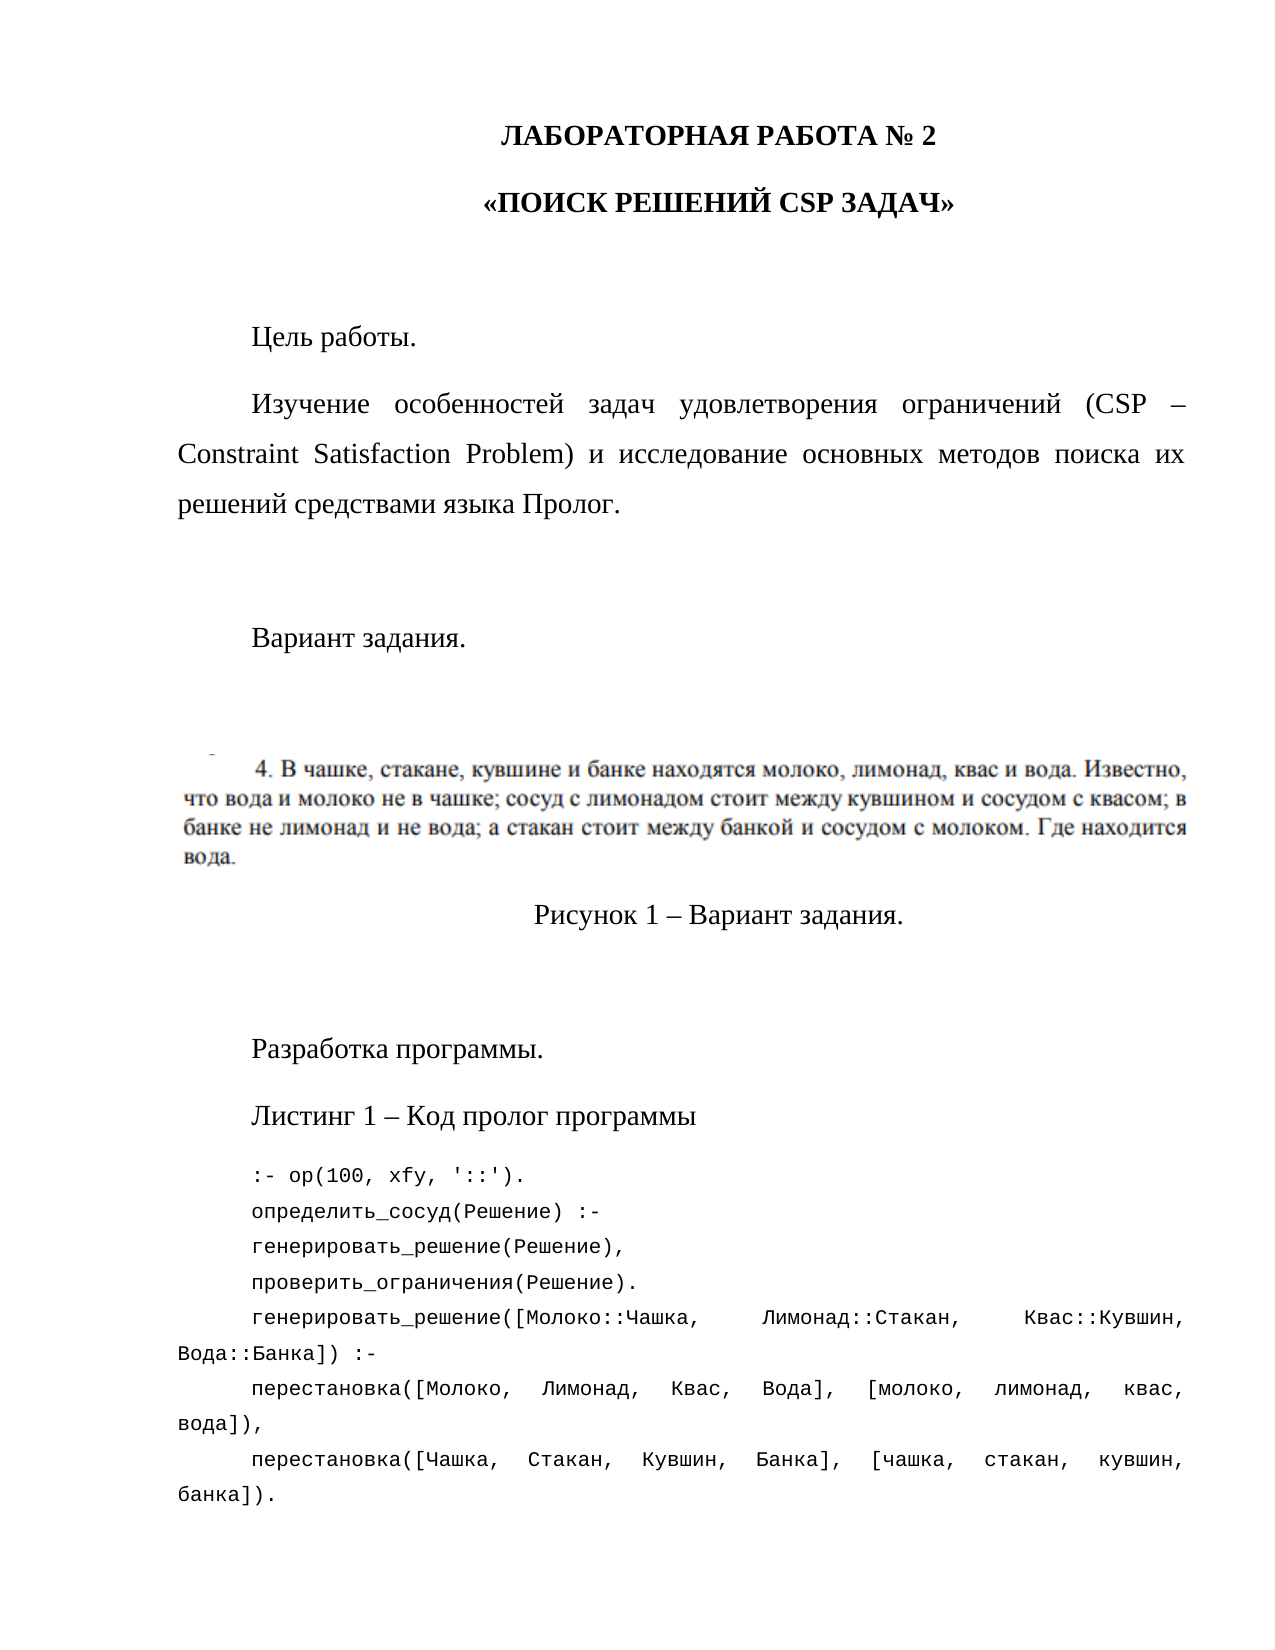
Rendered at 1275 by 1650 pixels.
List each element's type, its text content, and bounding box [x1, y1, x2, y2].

text Рисунок 1 – Вариант задания. [177, 897, 1186, 931]
text «ПОИСК РЕШЕНИЙ CSP ЗАДАЧ» [177, 185, 1186, 219]
text определить_сосуд(Решение) :- [177, 1201, 1186, 1224]
text перестановка([Чашка, Стакан, Кувшин, Банка], [чашка, стакан, кувшин, банка]). [177, 1449, 1186, 1508]
text генерировать_решение([Молоко::Чашка, Лимонад::Стакан, Квас::Кувшин, Вода::Банка]) :- [177, 1307, 1186, 1366]
picture [177, 754, 1187, 867]
text :- op(100, xfy, '::'). [177, 1165, 1186, 1189]
text генерировать_решение(Решение), [177, 1236, 1186, 1260]
text Изучение особенностей задач удовлетворения ограничений (CSP – Constraint Satisfaction Problem) и исследование основных методов поиска их решений средствами языка Пролог. [177, 386, 1186, 520]
text проверить_ограничения(Решение). [177, 1272, 1186, 1295]
text Цель работы. [177, 319, 1186, 353]
text перестановка([Молоко, Лимонад, Квас, Вода], [молоко, лимонад, квас, вода]), [177, 1378, 1186, 1437]
text Вариант задания. [177, 621, 1186, 654]
text Разработка программы. [177, 1031, 1186, 1065]
text ЛАБОРАТОРНАЯ РАБОТА № 2 [177, 118, 1186, 152]
text Листинг 1 – Код пролог программы [177, 1098, 1186, 1132]
